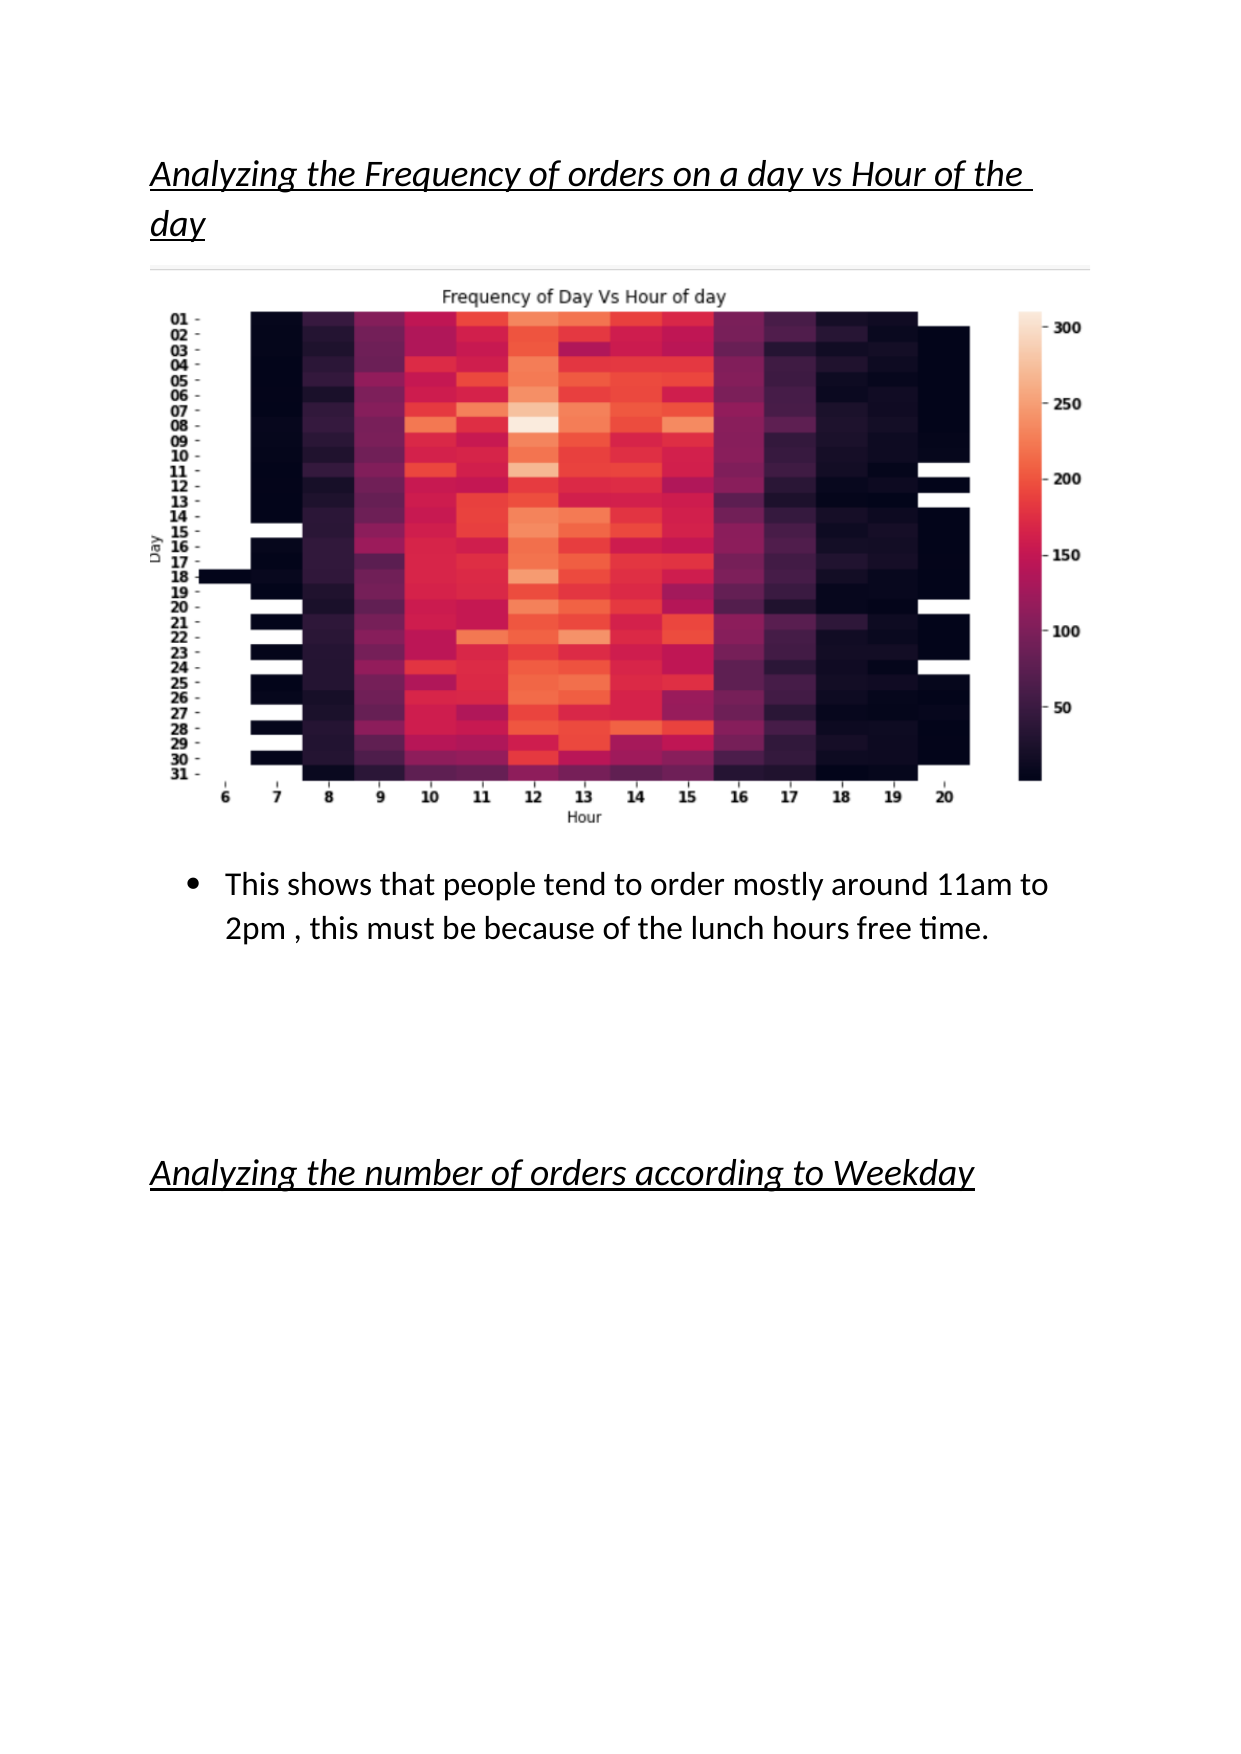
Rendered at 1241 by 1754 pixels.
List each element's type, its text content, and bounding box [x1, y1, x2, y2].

picture [150, 265, 1091, 844]
list This shows that people tend to order mostly around 11am to 2pm , this must be because of the lunch hours free time. [187, 863, 1090, 947]
text Analyzing the number of orders according to Weekday [150, 1149, 1090, 1195]
text Analyzing the Frequency of orders on a day vs Hour of the day [150, 150, 1090, 245]
